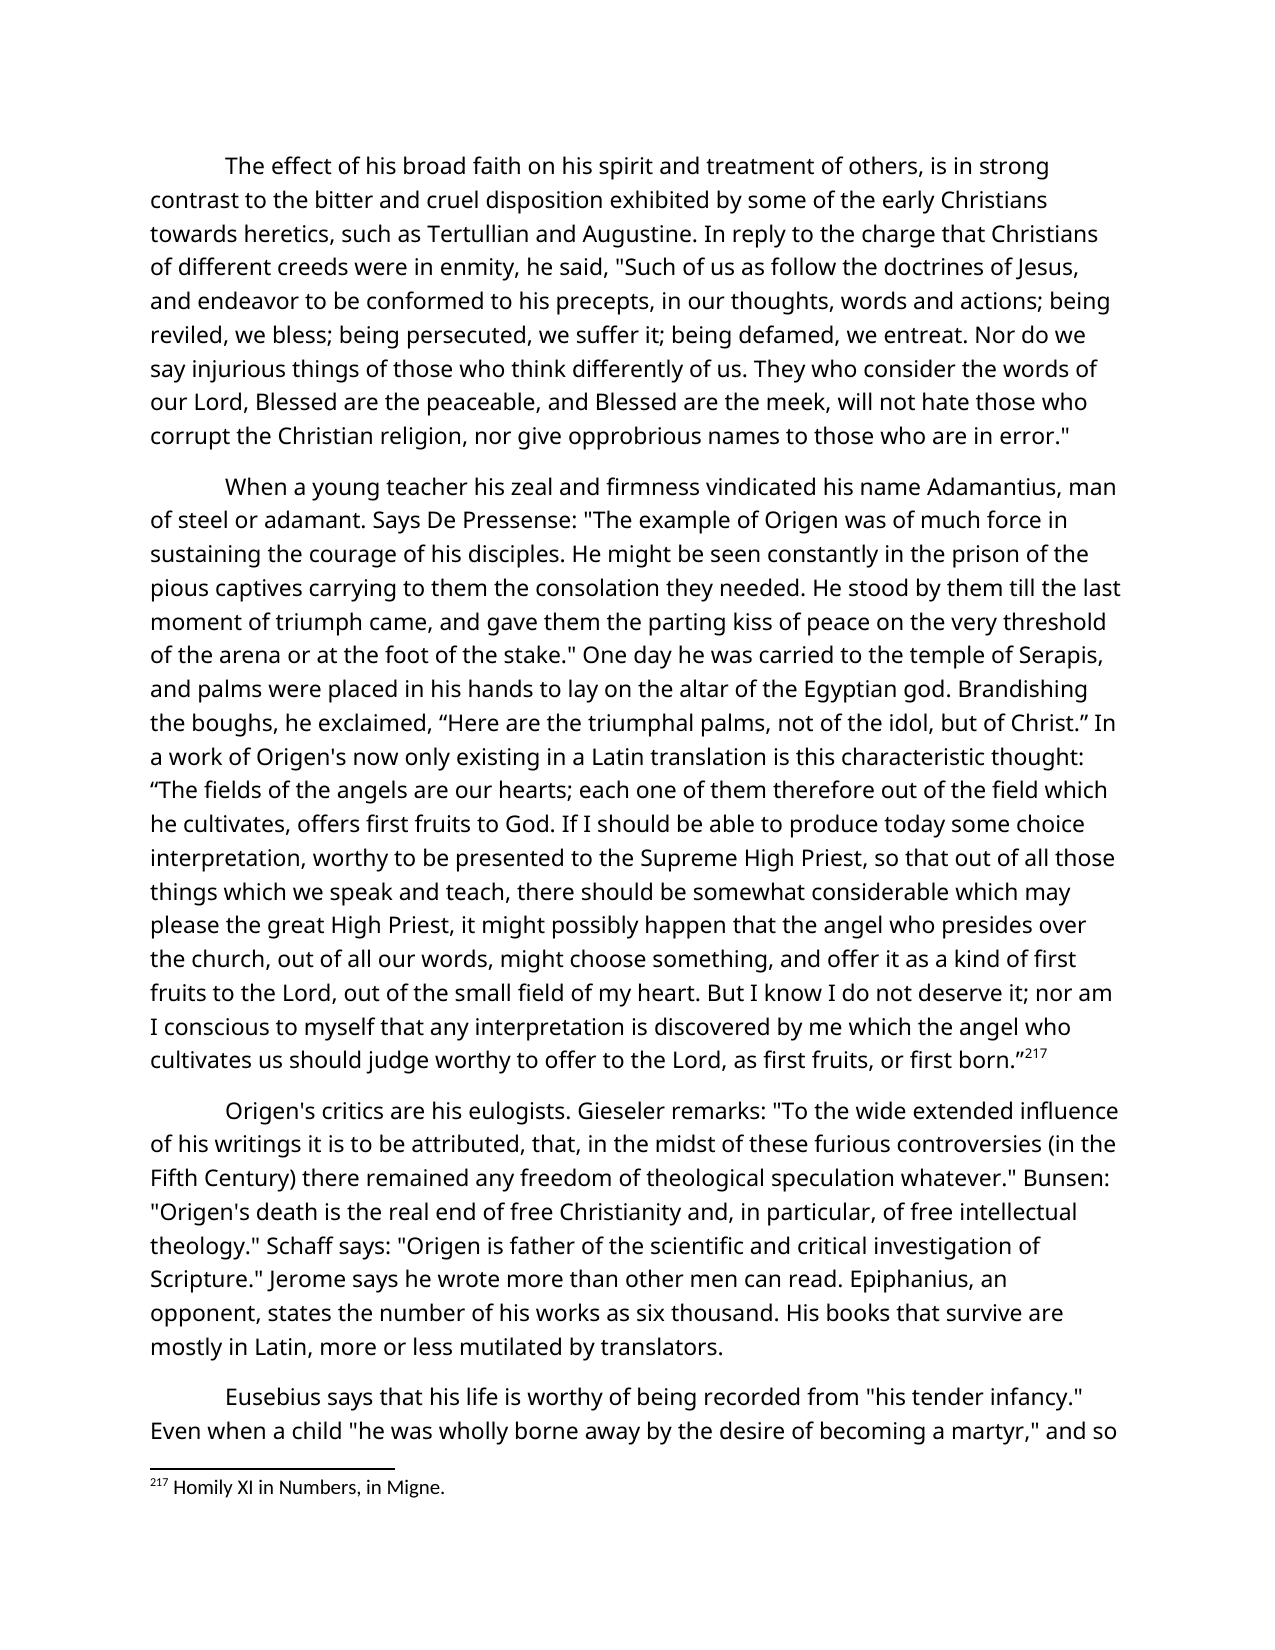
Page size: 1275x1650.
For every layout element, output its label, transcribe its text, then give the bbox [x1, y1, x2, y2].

text When a young teacher his zeal and firmness vindicated his name Adamantius, man of steel or adamant. Says De Pressense: "The example of Origen was of much force in sustaining the courage of his disciples. He might be seen constantly in the prison of the pious captives carrying to them the consolation they needed. He stood by them till the last moment of triumph came, and gave them the parting kiss of peace on the very threshold of the arena or at the foot of the stake." One day he was carried to the temple of Serapis, and palms were placed in his hands to lay on the altar of the Egyptian god. Brandishing the boughs, he exclaimed, “Here are the triumphal palms, not of the idol, but of Christ.” In a work of Origen's now only existing in a Latin translation is this characteristic thought: “The fields of the angels are our hearts; each one of them therefore out of the field which he cultivates, offers first fruits to God. If I should be able to produce today some choice interpretation, worthy to be presented to the Supreme High Priest, so that out of all those things which we speak and teach, there should be somewhat considerable which may please the great High Priest, it might possibly happen that the angel who presides over the church, out of all our words, might choose something, and offer it as a kind of first fruits to the Lord, out of the small field of my heart. But I know I do not deserve it; nor am I conscious to myself that any interpretation is discovered by me which the angel who cultivates us should judge worthy to offer to the Lord, as first fruits, or first born.” [150, 470, 1125, 1075]
text Origen's critics are his eulogists. Gieseler remarks: "To the wide extended influence of his writings it is to be attributed, that, in the midst of these furious controversies (in the Fifth Century) there remained any freedom of theological speculation whatever." Bunsen: "Origen's death is the real end of free Christianity and, in particular, of free intellectual theology." Schaff says: "Origen is father of the scientific and critical investigation of Scripture." Jerome says he wrote more than other men can read. Epiphanius, an opponent, states the number of his works as six thousand. His books that survive are mostly in Latin, more or less mutilated by translators. [150, 1094, 1125, 1362]
text The effect of his broad faith on his spirit and treatment of others, is in strong contrast to the bitter and cruel disposition exhibited by some of the early Christians towards heretics, such as Tertullian and Augustine. In reply to the charge that Christians of different creeds were in enmity, he said, "Such of us as follow the doctrines of Jesus, and endeavor to be conformed to his precepts, in our thoughts, words and actions; being reviled, we bless; being persecuted, we suffer it; being defamed, we entreat. Nor do we say injurious things of those who think differently of us. They who consider the words of our Lord, Blessed are the peaceable, and Blessed are the meek, will not hate those who corrupt the Christian religion, nor give opprobrious names to those who are in error." [150, 150, 1125, 451]
